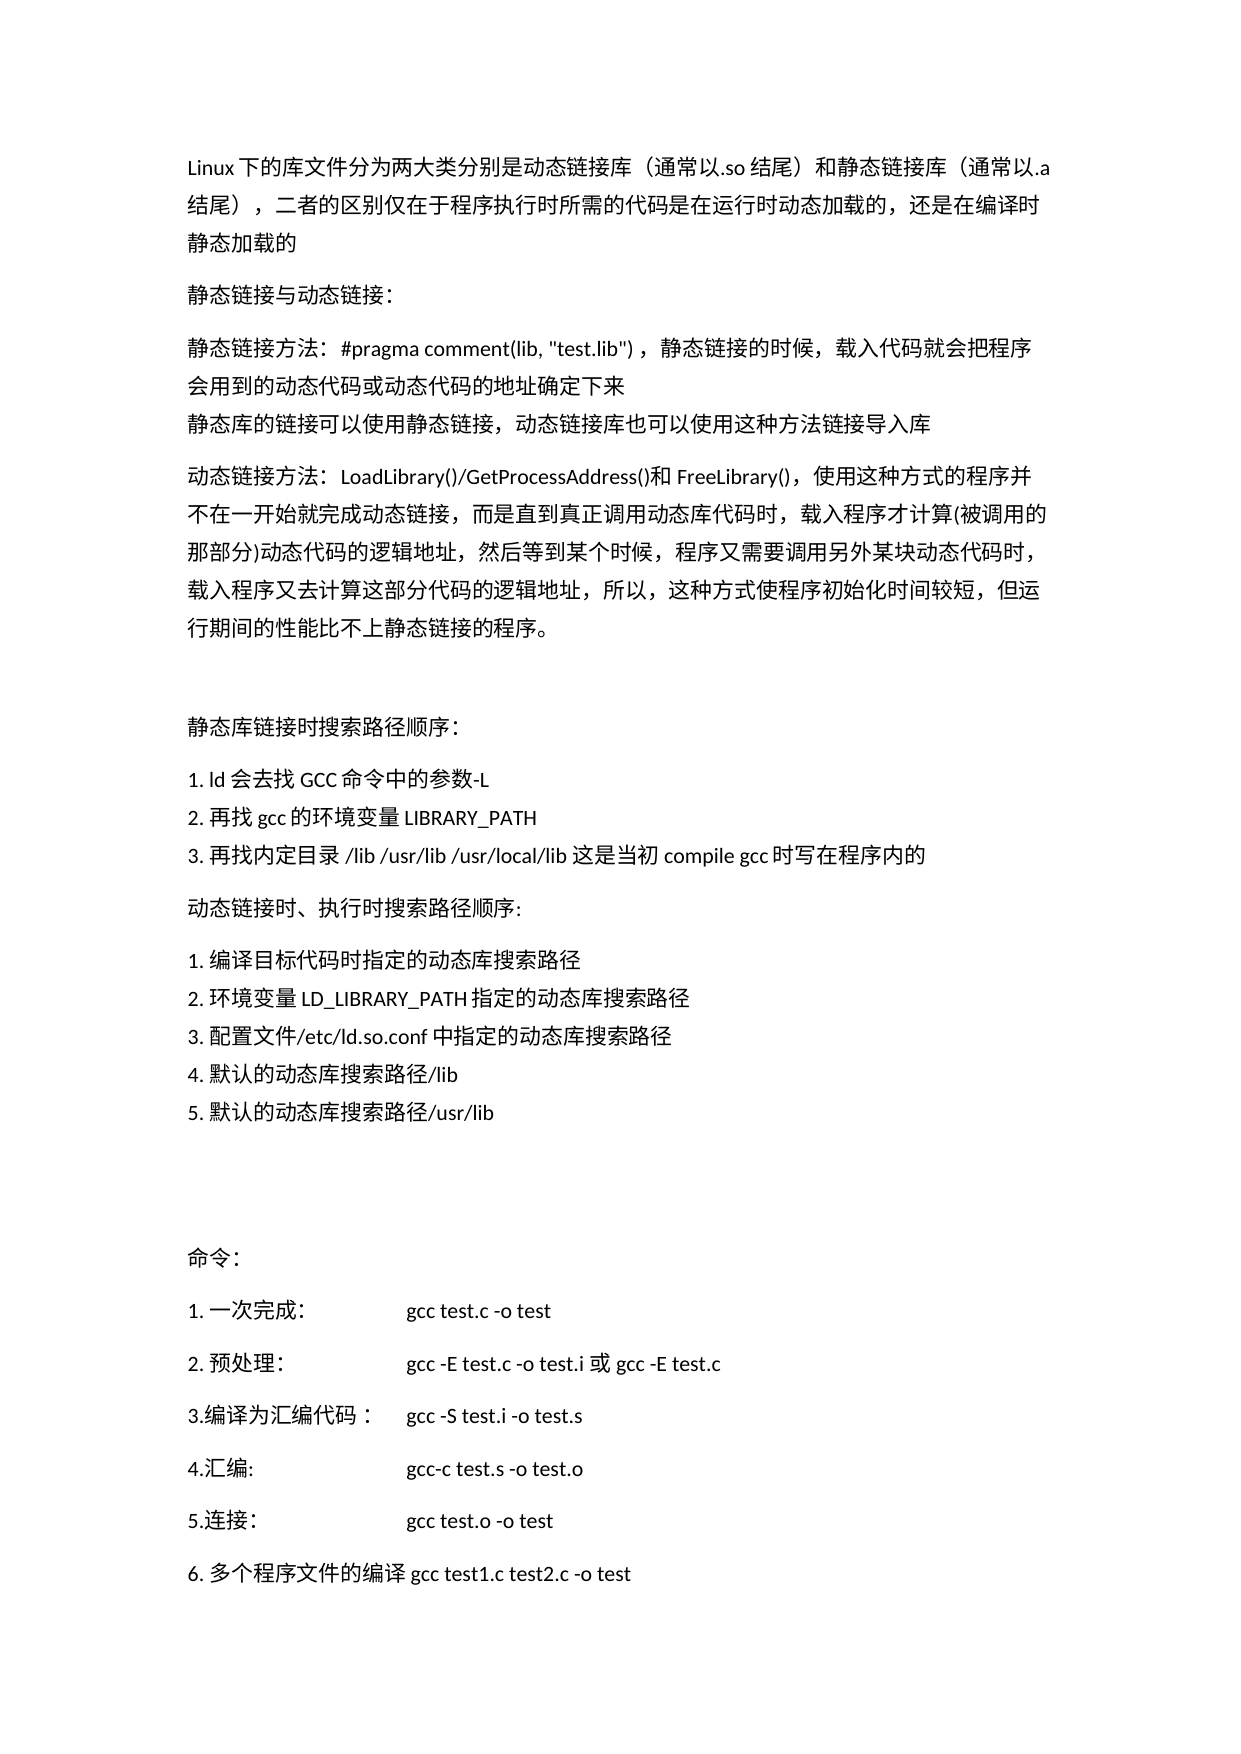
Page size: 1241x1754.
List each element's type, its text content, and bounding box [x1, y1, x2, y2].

text 动态链接方法：LoadLibrary()/GetProcessAddress()和FreeLibrary()，使用这种方式的程序并不在一开始就完成动态链接，而是直到真正调用动态库代码时，载入程序才计算(被调用的那部分)动态代码的逻辑地址，然后等到某个时候，程序又需要调用另外某块动态代码时，载入程序又去计算这部分代码的逻辑地址，所以，这种方式使程序初始化时间较短，但运行期间的性能比不上静态链接的程序。 [187, 459, 1053, 642]
text 2. 预处理： gcc -E test.c -o test.i 或 gcc -E test.c [187, 1346, 1053, 1377]
text 6. 多个程序文件的编译gcc test1.c test2.c -o test [187, 1556, 1053, 1587]
text Linux下的库文件分为两大类分别是动态链接库（通常以.so结尾）和静态链接库（通常以.a结尾），二者的区别仅在于程序执行时所需的代码是在运行时动态加载的，还是在编译时静态加载的 [187, 150, 1053, 257]
text 1. 编译目标代码时指定的动态库搜索路径 2. 环境变量LD_LIBRARY_PATH指定的动态库搜索路径 3. 配置文件/etc/ld.so.conf中指定的动态库搜索路径 4. 默认的动态库搜索路径/lib 5. 默认的动态库搜索路径/usr/lib [187, 943, 1053, 1127]
text 1. 一次完成： gcc test.c -o test [187, 1293, 1053, 1325]
text 动态链接时、执行时搜索路径顺序: [187, 891, 1053, 922]
text 静态库链接时搜索路径顺序： [187, 710, 1053, 742]
text 静态链接方法：#pragma comment(lib, "test.lib") ，静态链接的时候，载入代码就会把程序会用到的动态代码或动态代码的地址确定下来 静态库的链接可以使用静态链接，动态链接库也可以使用这种方法链接导入库 [187, 331, 1053, 438]
text 4.汇编: gcc-c test.s -o test.o [187, 1451, 1053, 1482]
text 命令： [187, 1241, 1053, 1272]
text 3.编译为汇编代码 ： gcc -S test.i -o test.s [187, 1398, 1053, 1430]
text 静态链接与动态链接： [187, 278, 1053, 310]
text 5.连接： gcc test.o -o test [187, 1503, 1053, 1535]
text 1. ld会去找GCC命令中的参数-L 2. 再找gcc的环境变量LIBRARY_PATH 3. 再找内定目录 /lib /usr/lib /usr/local/lib 这是当初compile gcc时写在程序内的 [187, 762, 1053, 870]
